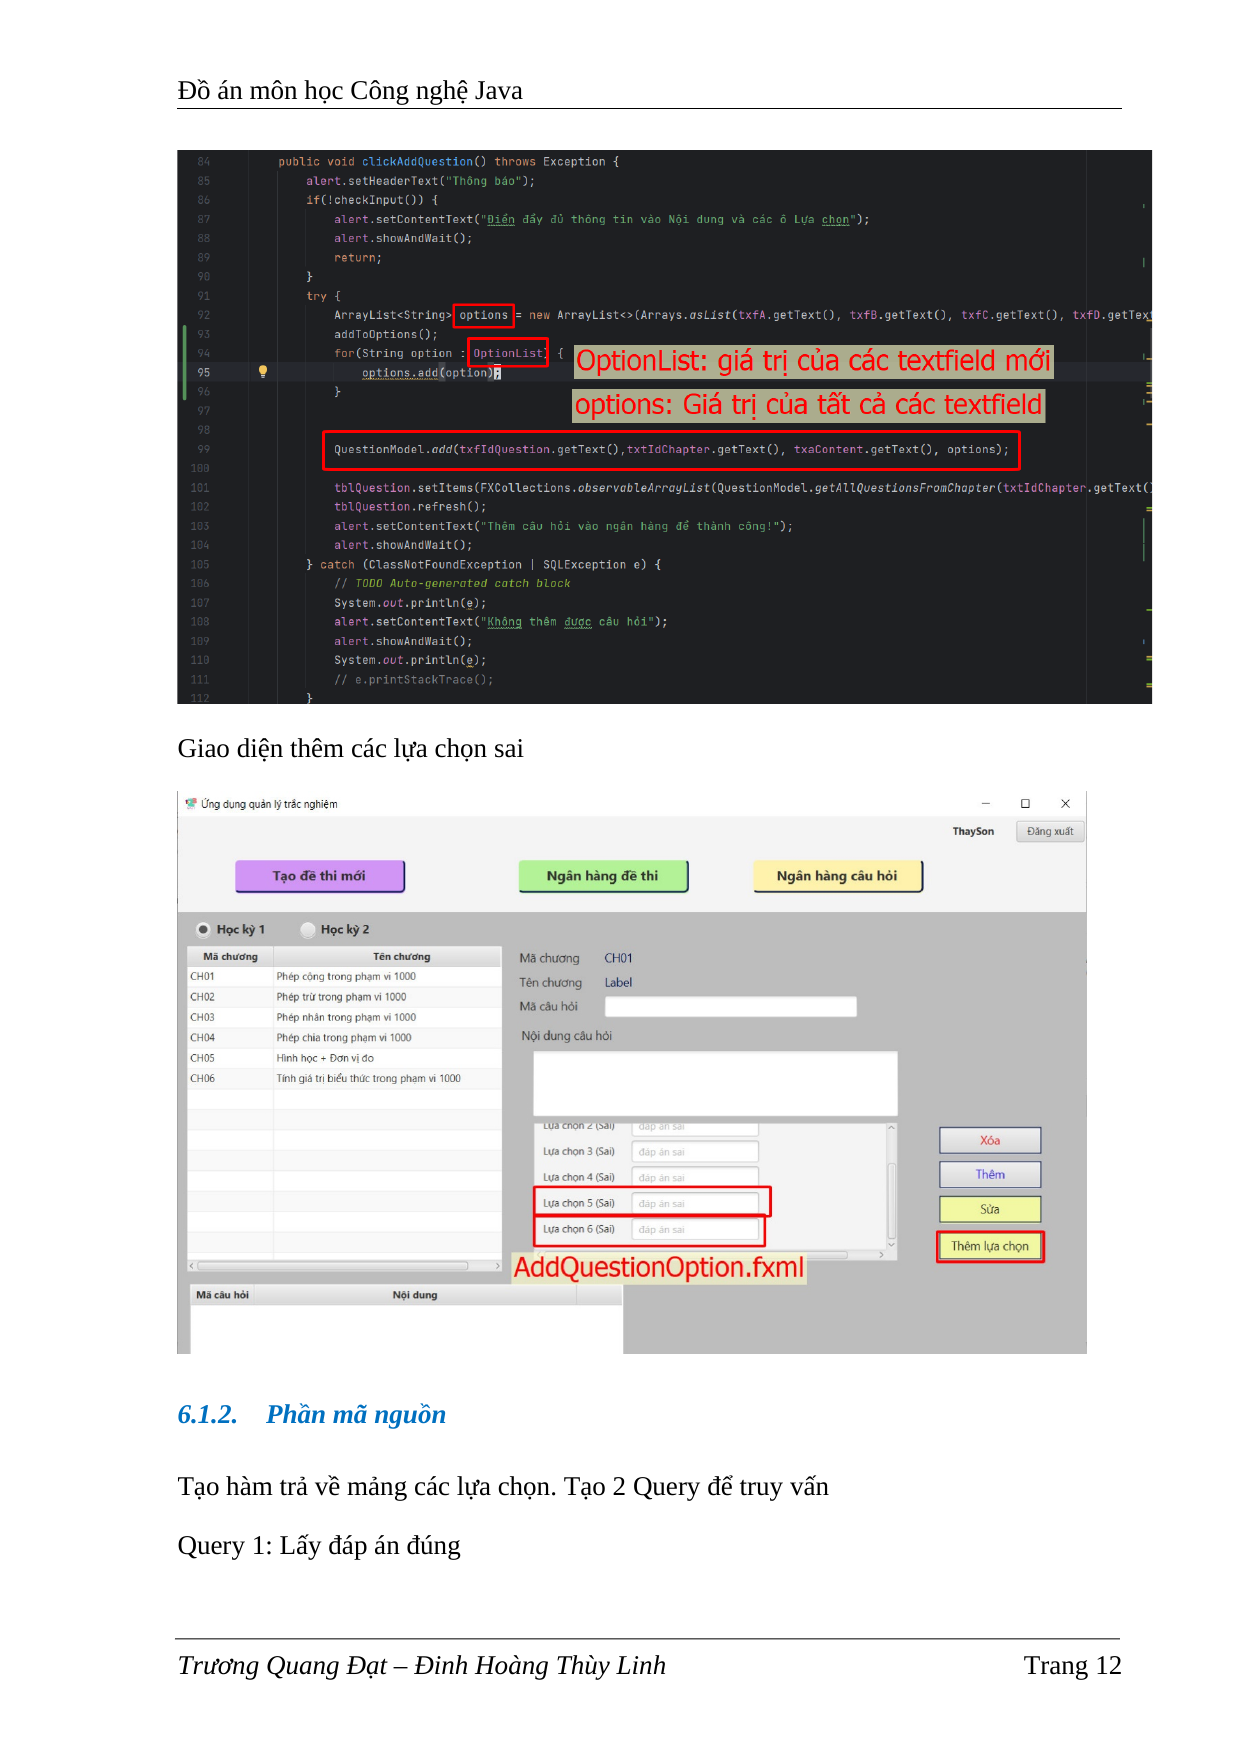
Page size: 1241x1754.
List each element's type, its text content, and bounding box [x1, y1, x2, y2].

picture [177, 791, 1087, 1354]
text Query 1: Lấy đáp án đúng [177, 1529, 1122, 1560]
subtitle Phần mã nguồn [177, 1398, 1122, 1429]
text Giao diện thêm các lựa chọn sai [177, 732, 1122, 763]
picture [177, 150, 1153, 704]
text Tạo hàm trả về mảng các lựa chọn. Tạo 2 Query để truy vấn [177, 1470, 1122, 1501]
